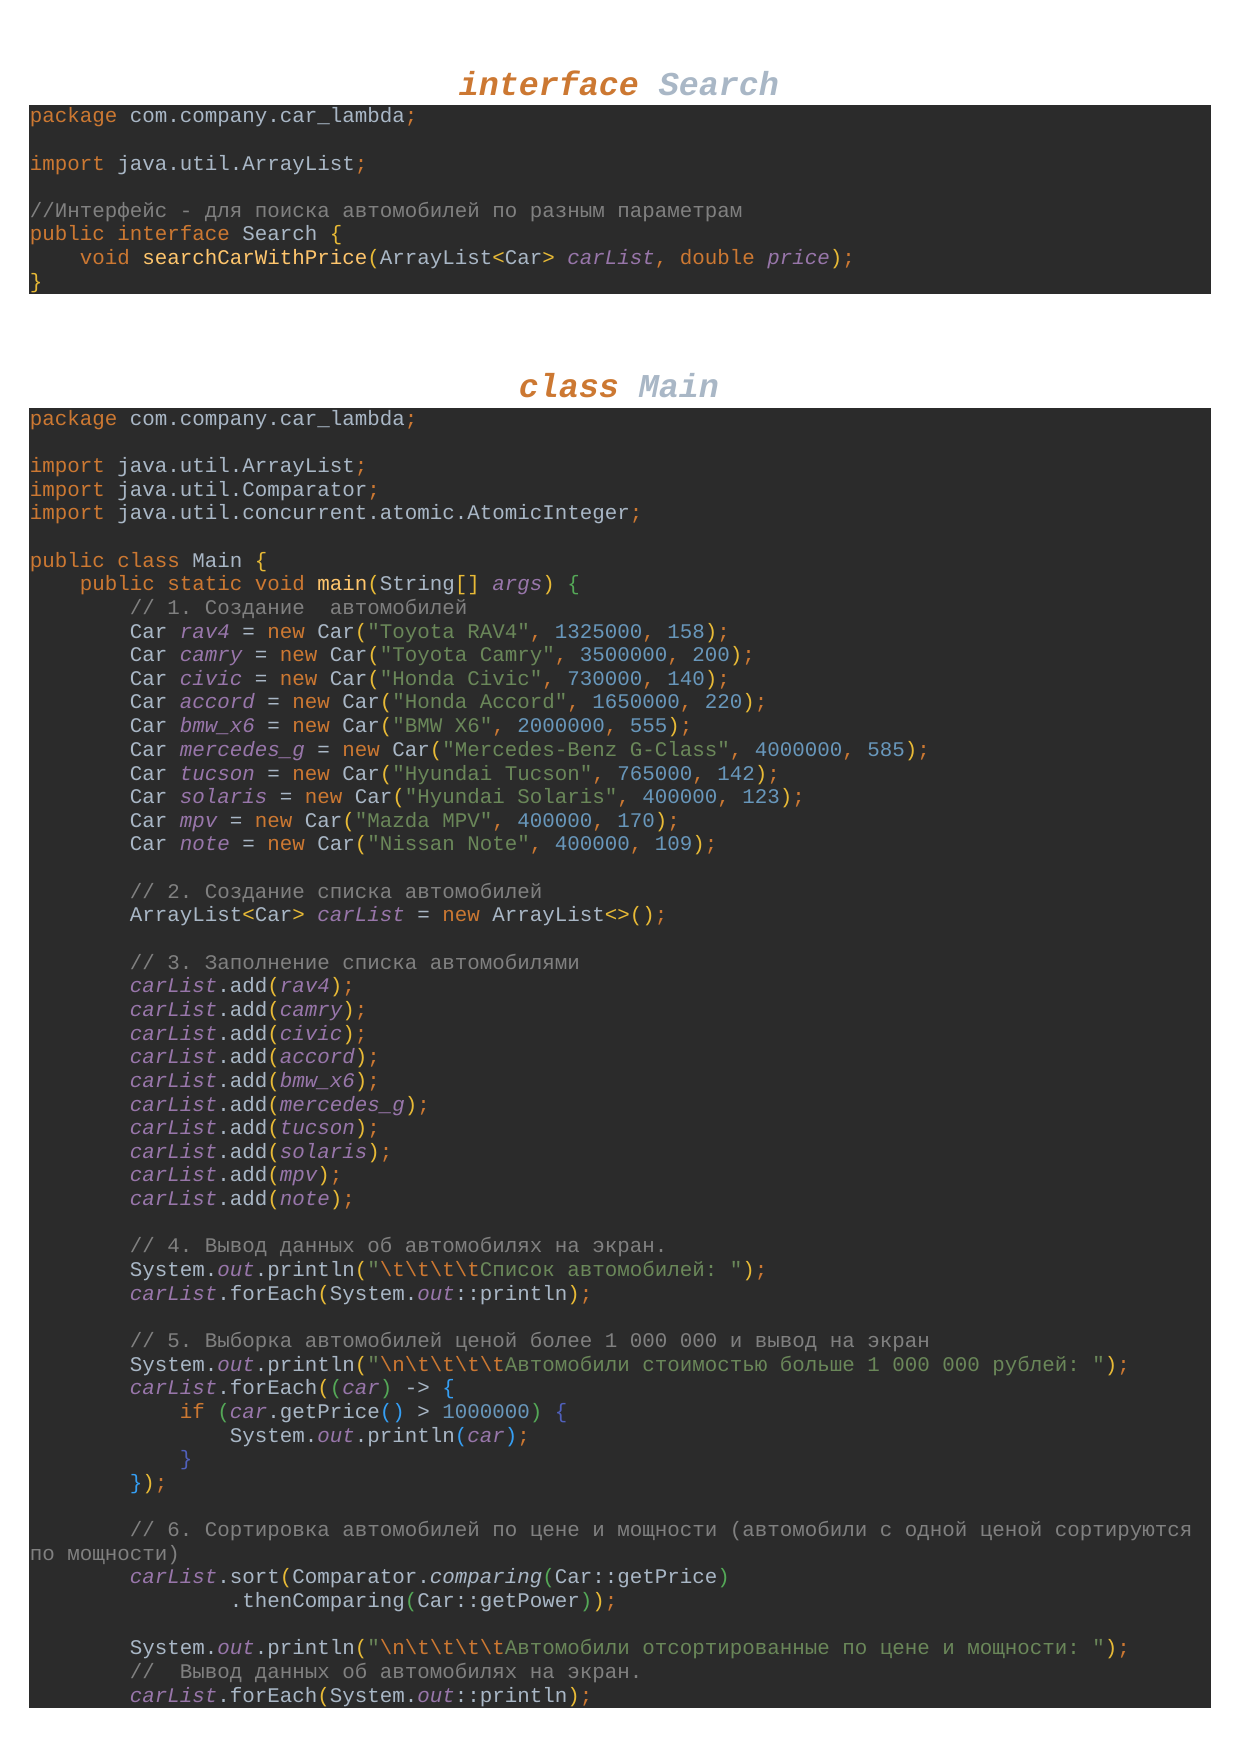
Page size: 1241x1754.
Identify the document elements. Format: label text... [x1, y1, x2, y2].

text package com.company.car_lambda; import java.util.ArrayList; //Интерфейс - для поиска автомобилей по разным параметрам public interface Search { void searchCarWithPrice(ArrayList<Car> carList, double price); } [29, 105, 1211, 294]
text class Main [29, 370, 1211, 408]
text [29, 408, 1211, 1708]
text interface Search [29, 67, 1211, 105]
